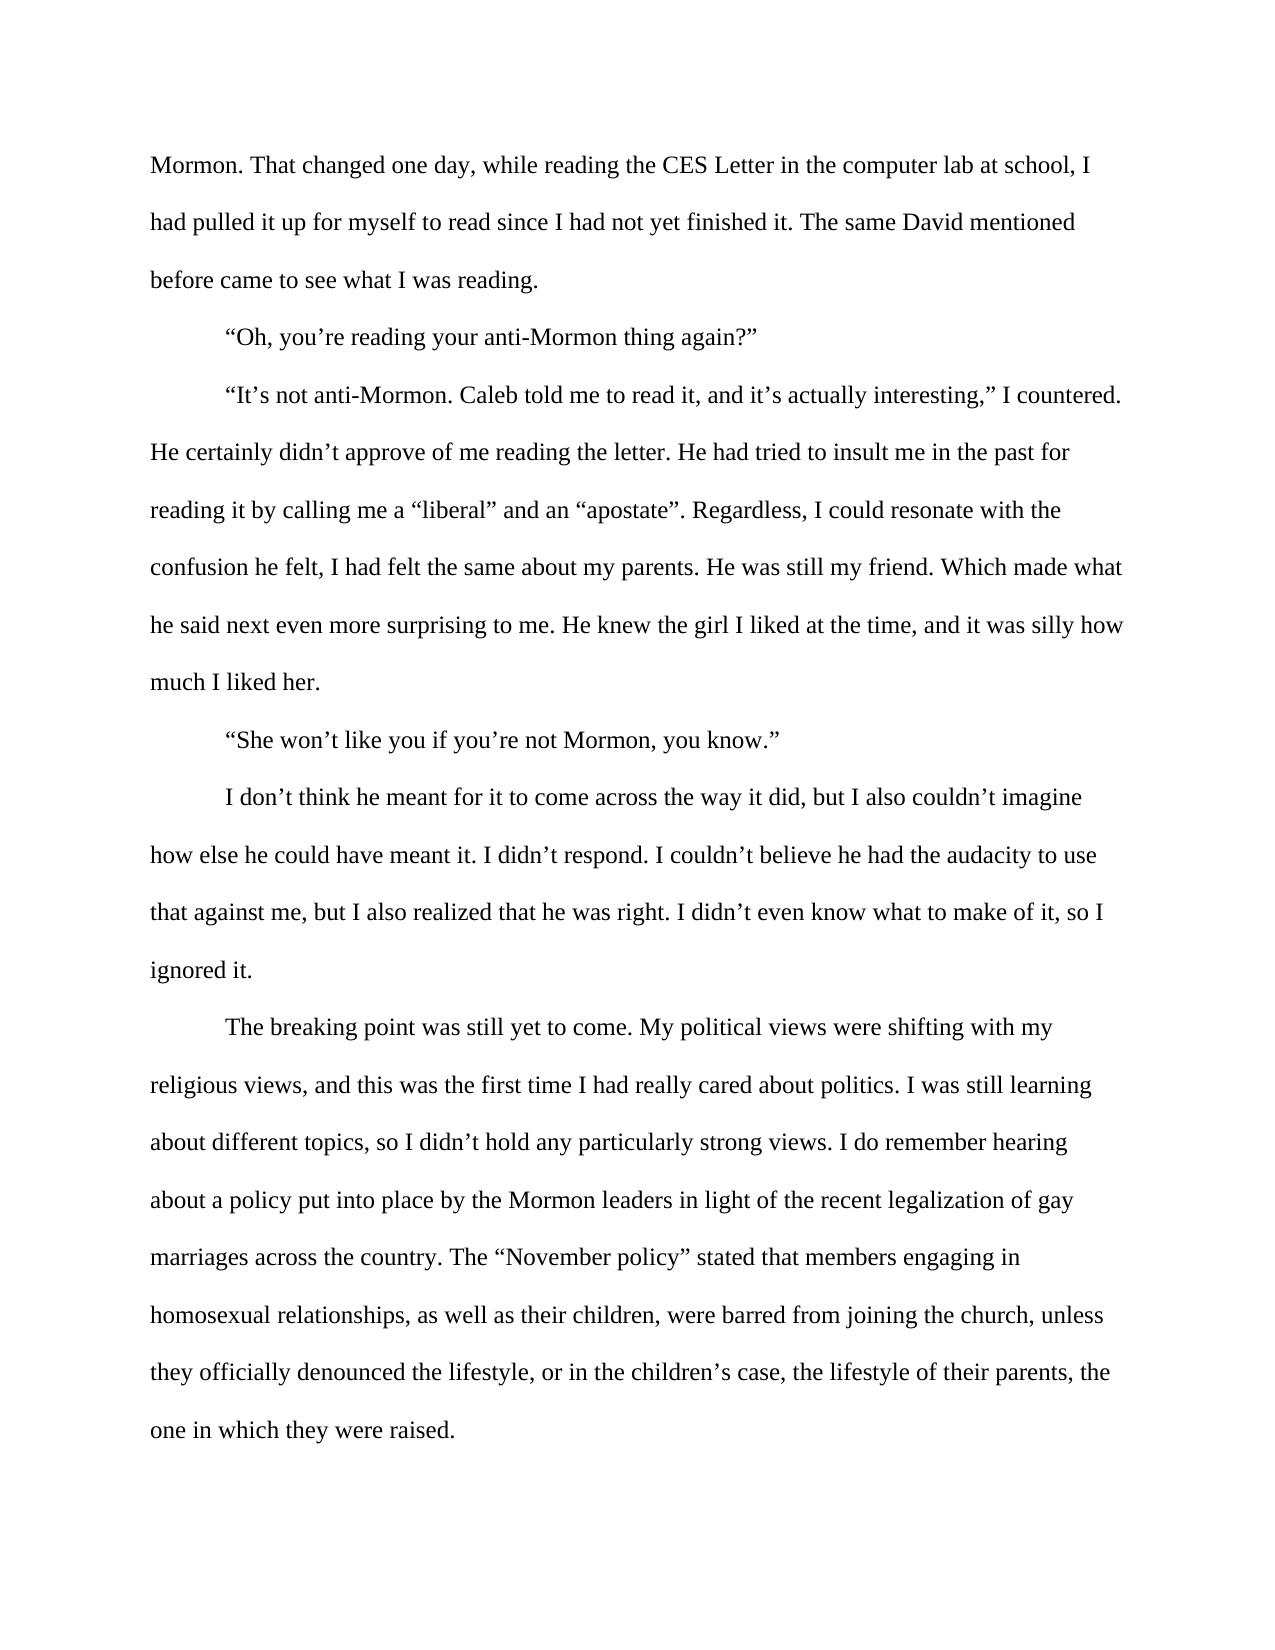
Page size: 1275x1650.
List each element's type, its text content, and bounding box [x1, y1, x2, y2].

text I don’t think he meant for it to come across the way it did, but I also couldn’t imagine how else he could have meant it. I didn’t respond. I couldn’t believe he had the audacity to use that against me, but I also realized that he was right. I didn’t even know what to make of it, so I ignored it. [150, 782, 1125, 984]
text “It’s not anti-Mormon. Caleb told me to read it, and it’s actually interesting,” I countered. He certainly didn’t approve of me reading the letter. He had tried to insult me in the past for reading it by calling me a “liberal” and an “apostate”. Regardless, I could resonate with the confusion he felt, I had felt the same about my parents. He was still my friend. Which made what he said next even more surprising to me. He knew the girl I liked at the time, and it was silly how much I liked her. [150, 380, 1125, 696]
text The breaking point was still yet to come. My political views were shifting with my religious views, and this was the first time I had really cared about politics. I was still learning about different topics, so I didn’t hold any particularly strong views. I do remember hearing about a policy put into place by the Mormon leaders in light of the recent legalization of gay marriages across the country. The “November policy” stated that members engaging in homosexual relationships, as well as their children, were barred from joining the church, unless they officially denounced the lifestyle, or in the children’s case, the lifestyle of their parents, the one in which they were raised. [150, 1012, 1125, 1444]
text “Oh, you’re reading your anti-Mormon thing again?” [150, 322, 1125, 351]
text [150, 150, 1125, 294]
text “She won’t like you if you’re not Mormon, you know.” [150, 725, 1125, 754]
